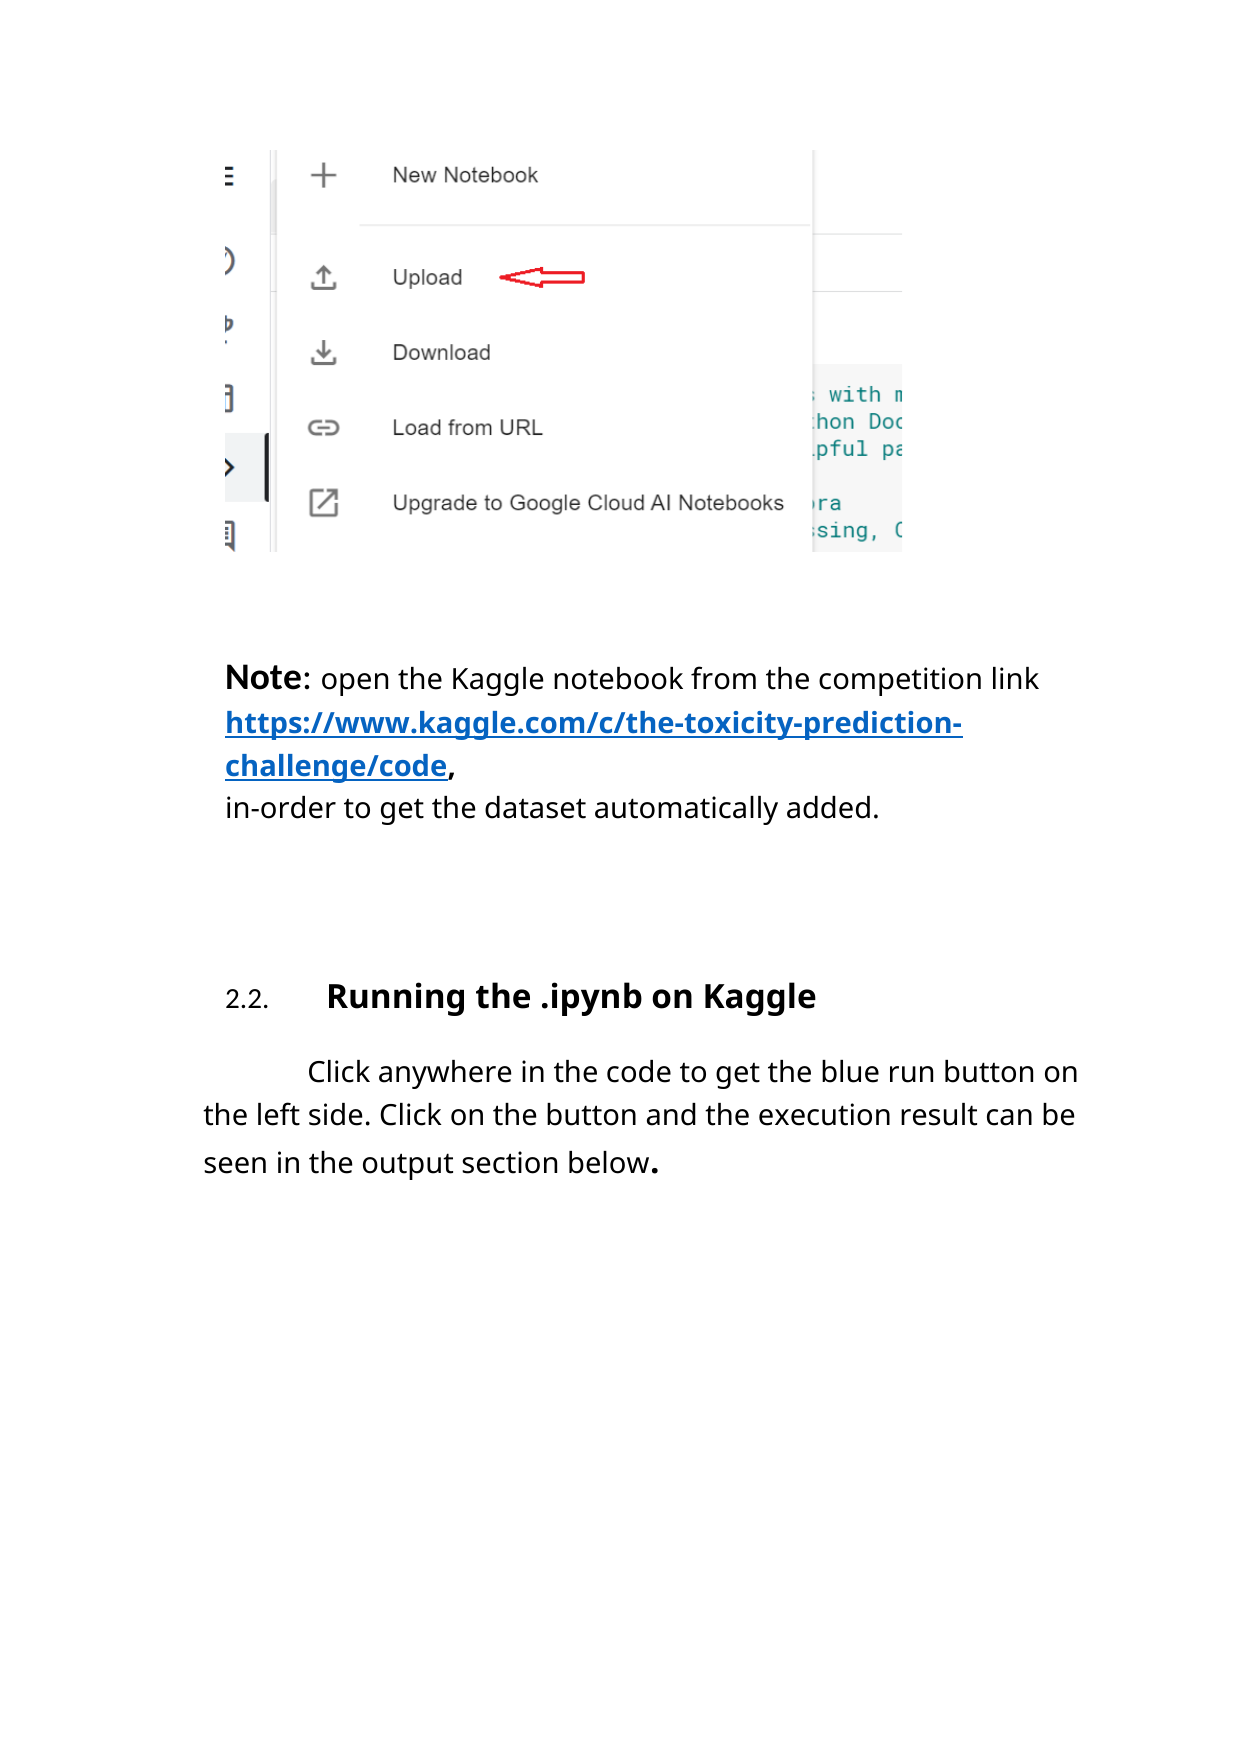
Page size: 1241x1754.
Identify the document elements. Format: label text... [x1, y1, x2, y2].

list in-order to get the dataset automatically added. [225, 788, 1090, 827]
list Running the .ipynb on Kaggle [225, 972, 1090, 1018]
list Note: open the Kaggle notebook from the competition link https://www.kaggle.com/c/the-toxicity-prediction-challenge/code, [225, 653, 1090, 785]
list Click anywhere in the code to get the blue run button on the left side. Click on the button and the execution result can be seen in the output section below. [203, 1052, 1090, 1183]
picture [225, 150, 903, 552]
